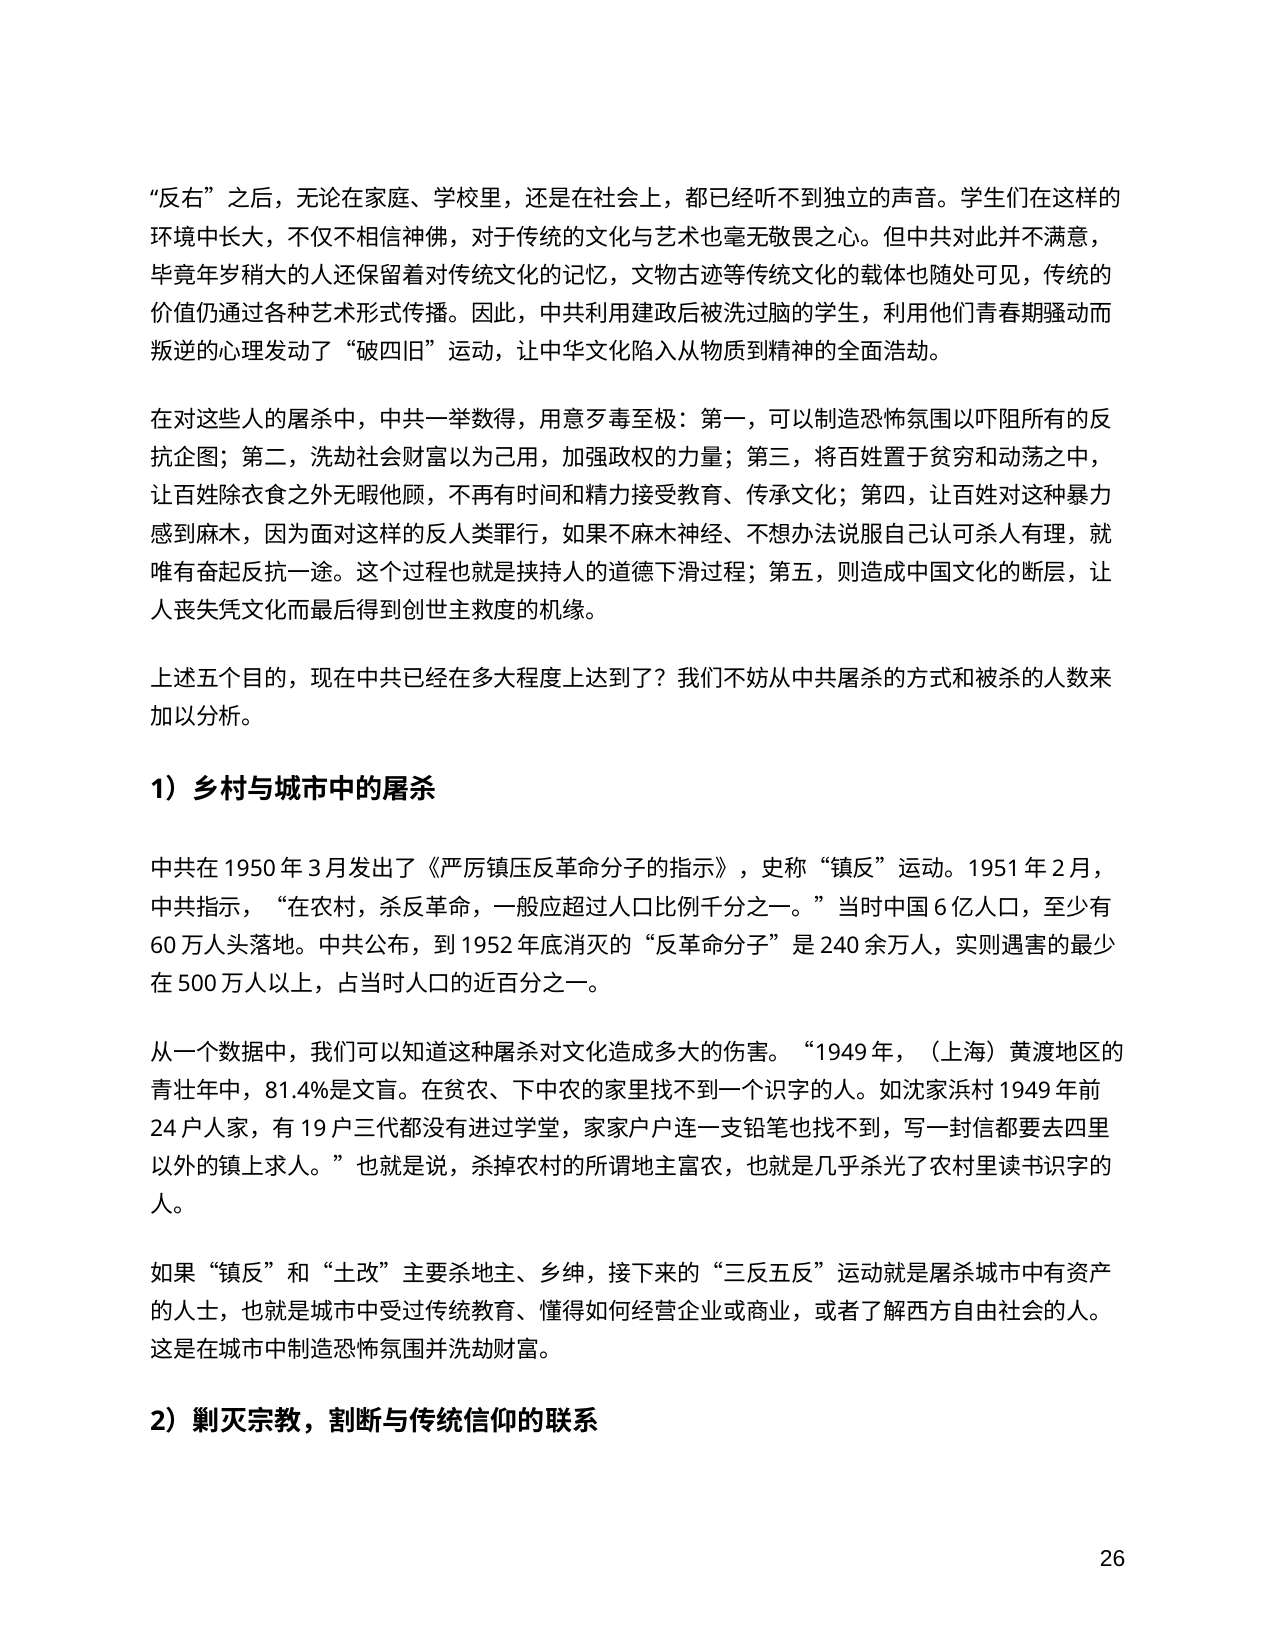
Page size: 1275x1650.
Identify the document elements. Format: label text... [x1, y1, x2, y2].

subtitle 1）乡村与城市中的屠杀 [150, 767, 1125, 806]
text 如果“镇反”和“土改”主要杀地主、乡绅，接下来的“三反五反”运动就是屠杀城市中有资产的人士，也就是城市中受过传统教育、懂得如何经营企业或商业，或者了解西方自由社会的人。这是在城市中制造恐怖氛围并洗劫财富。 [150, 1255, 1125, 1364]
subtitle 2）剿灭宗教，割断与传统信仰的联系 [150, 1399, 1125, 1439]
text 在对这些人的屠杀中，中共一举数得，用意歹毒至极：第一，可以制造恐怖氛围以吓阻所有的反抗企图；第二，洗劫社会财富以为己用，加强政权的力量；第三，将百姓置于贫穷和动荡之中，让百姓除衣食之外无暇他顾，不再有时间和精力接受教育、传承文化；第四，让百姓对这种暴力感到麻木，因为面对这样的反人类罪行，如果不麻木神经、不想办法说服自己认可杀人有理，就唯有奋起反抗一途。这个过程也就是挟持人的道德下滑过程；第五，则造成中国文化的断层，让人丧失凭文化而最后得到创世主救度的机缘。 [150, 401, 1125, 625]
text “反右”之后，无论在家庭、学校里，还是在社会上，都已经听不到独立的声音。学生们在这样的环境中长大，不仅不相信神佛，对于传统的文化与艺术也毫无敬畏之心。但中共对此并不满意，毕竟年岁稍大的人还保留着对传统文化的记忆，文物古迹等传统文化的载体也随处可见，传统的价值仍通过各种艺术形式传播。因此，中共利用建政后被洗过脑的学生，利用他们青春期骚动而叛逆的心理发动了“破四旧”运动，让中华文化陷入从物质到精神的全面浩劫。 [150, 180, 1125, 366]
text 中共在1950年3月发出了《严厉镇压反革命分子的指示》，史称“镇反”运动。1951年2月，中共指示，“在农村，杀反革命，一般应超过人口比例千分之一。”当时中国6亿人口，至少有60万人头落地。中共公布，到1952年底消灭的“反革命分子”是240余万人，实则遇害的最少在500万人以上，占当时人口的近百分之一。 [150, 850, 1125, 998]
text 从一个数据中，我们可以知道这种屠杀对文化造成多大的伤害。“1949年，（上海）黄渡地区的青壮年中，81.4%是文盲。在贫农、下中农的家里找不到一个识字的人。如沈家浜村1949年前24户人家，有19户三代都没有进过学堂，家家户户连一支铅笔也找不到，写一封信都要去四里以外的镇上求人。”也就是说，杀掉农村的所谓地主富农，也就是几乎杀光了农村里读书识字的人。 [150, 1033, 1125, 1219]
text 上述五个目的，现在中共已经在多大程度上达到了？我们不妨从中共屠杀的方式和被杀的人数来加以分析。 [150, 660, 1125, 731]
